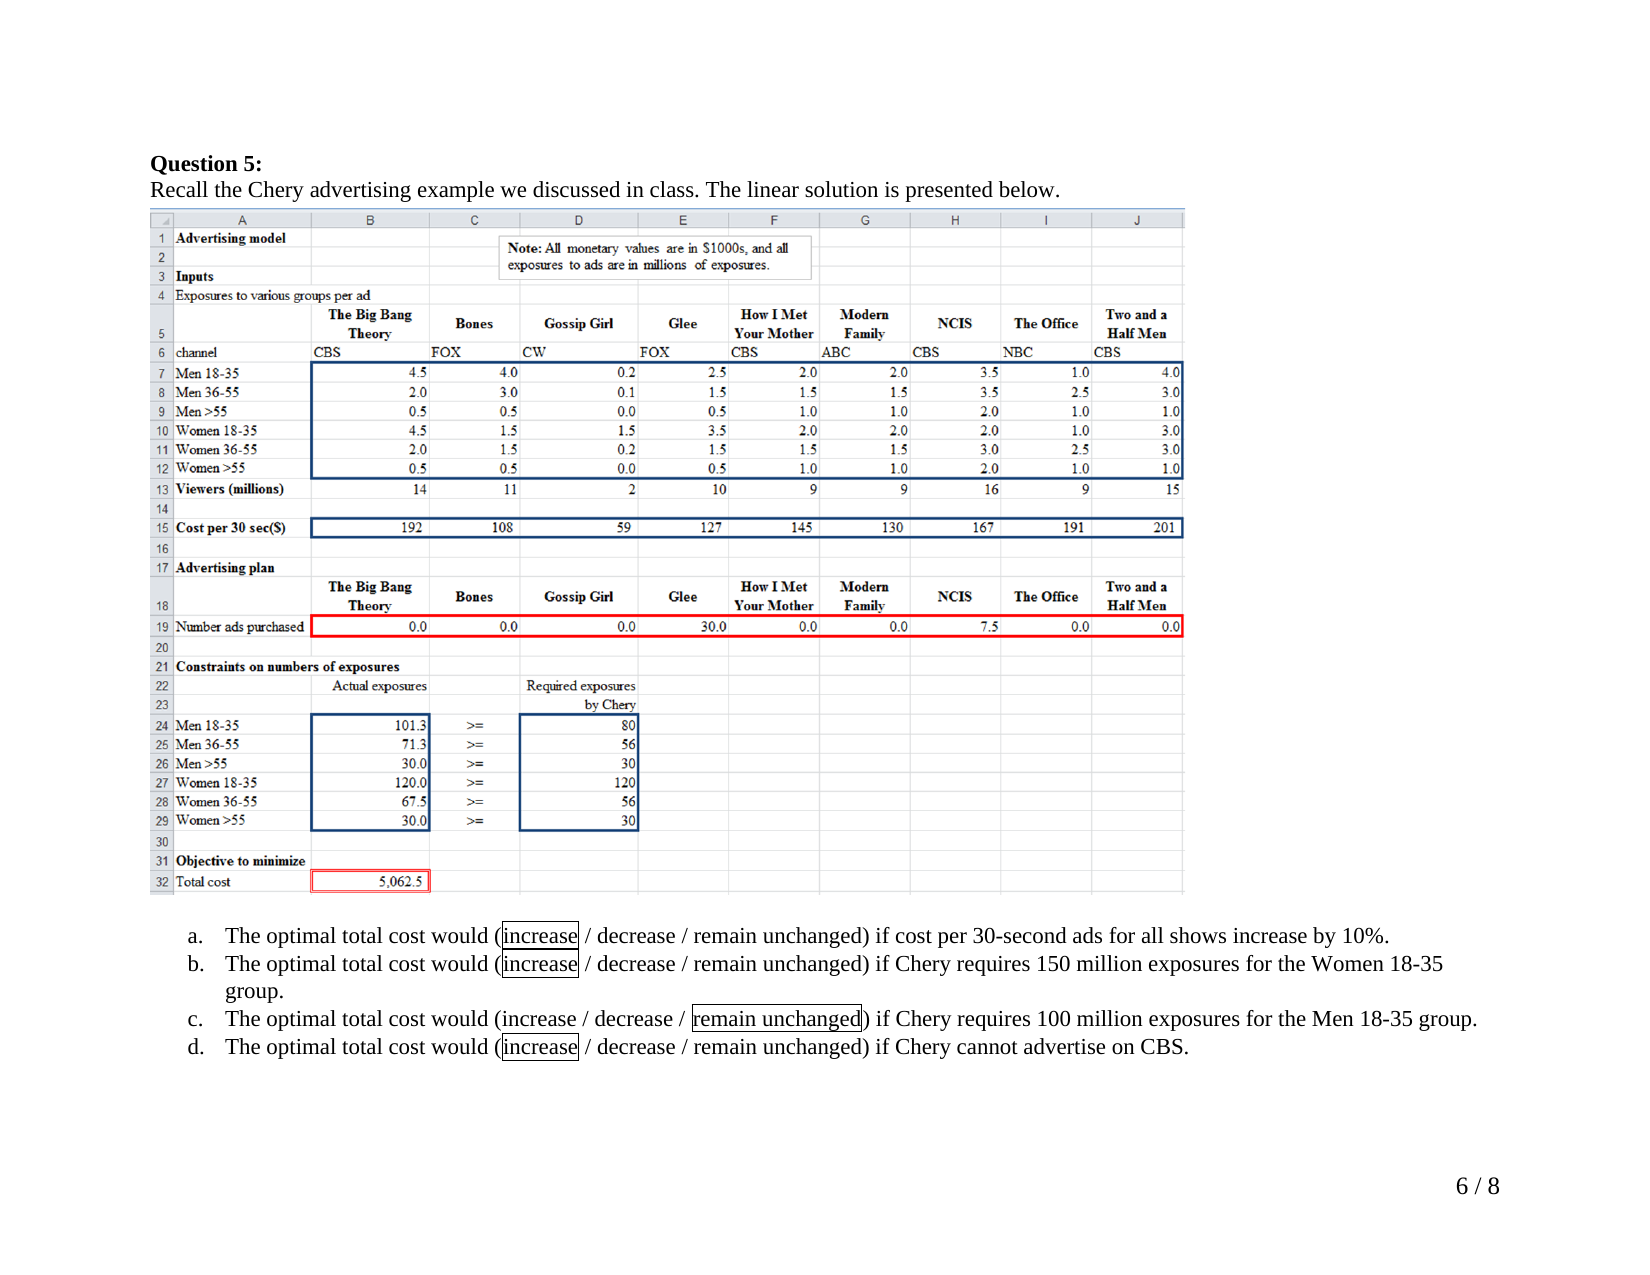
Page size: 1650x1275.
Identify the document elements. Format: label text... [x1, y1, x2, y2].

list The optimal total cost would (increase / decrease / remain unchanged) if Chery requires 100 million exposures for the Men 18-35 group. [862, 1004, 1500, 1032]
text Recall the Chery advertising example we discussed in class. The linear solution is presented below. [150, 176, 1500, 203]
list The optimal total cost would (increase / decrease / remain unchanged) if cost per 30-second ads for all shows increase by 10%. [579, 921, 1500, 949]
text Question 5: [150, 150, 1500, 176]
list The optimal total cost would (increase / decrease / remain unchanged) if Chery requires 150 million exposures for the Women 18-35 group. [187, 949, 1500, 1004]
picture [150, 208, 1185, 895]
list The optimal total cost would (increase / decrease / remain unchanged) if Chery requires 100 million exposures for the Men 18-35 group. [187, 1004, 692, 1032]
list The optimal total cost would (increase / decrease / remain unchanged) if cost per 30-second ads for all shows increase by 10%. [187, 921, 502, 949]
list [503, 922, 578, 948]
list The optimal total cost would (increase / decrease / remain unchanged) if Chery cannot advertise on CBS. [187, 1032, 578, 1061]
list The optimal total cost would (increase / decrease / remain unchanged) if Chery cannot advertise on CBS. [579, 1032, 1500, 1061]
